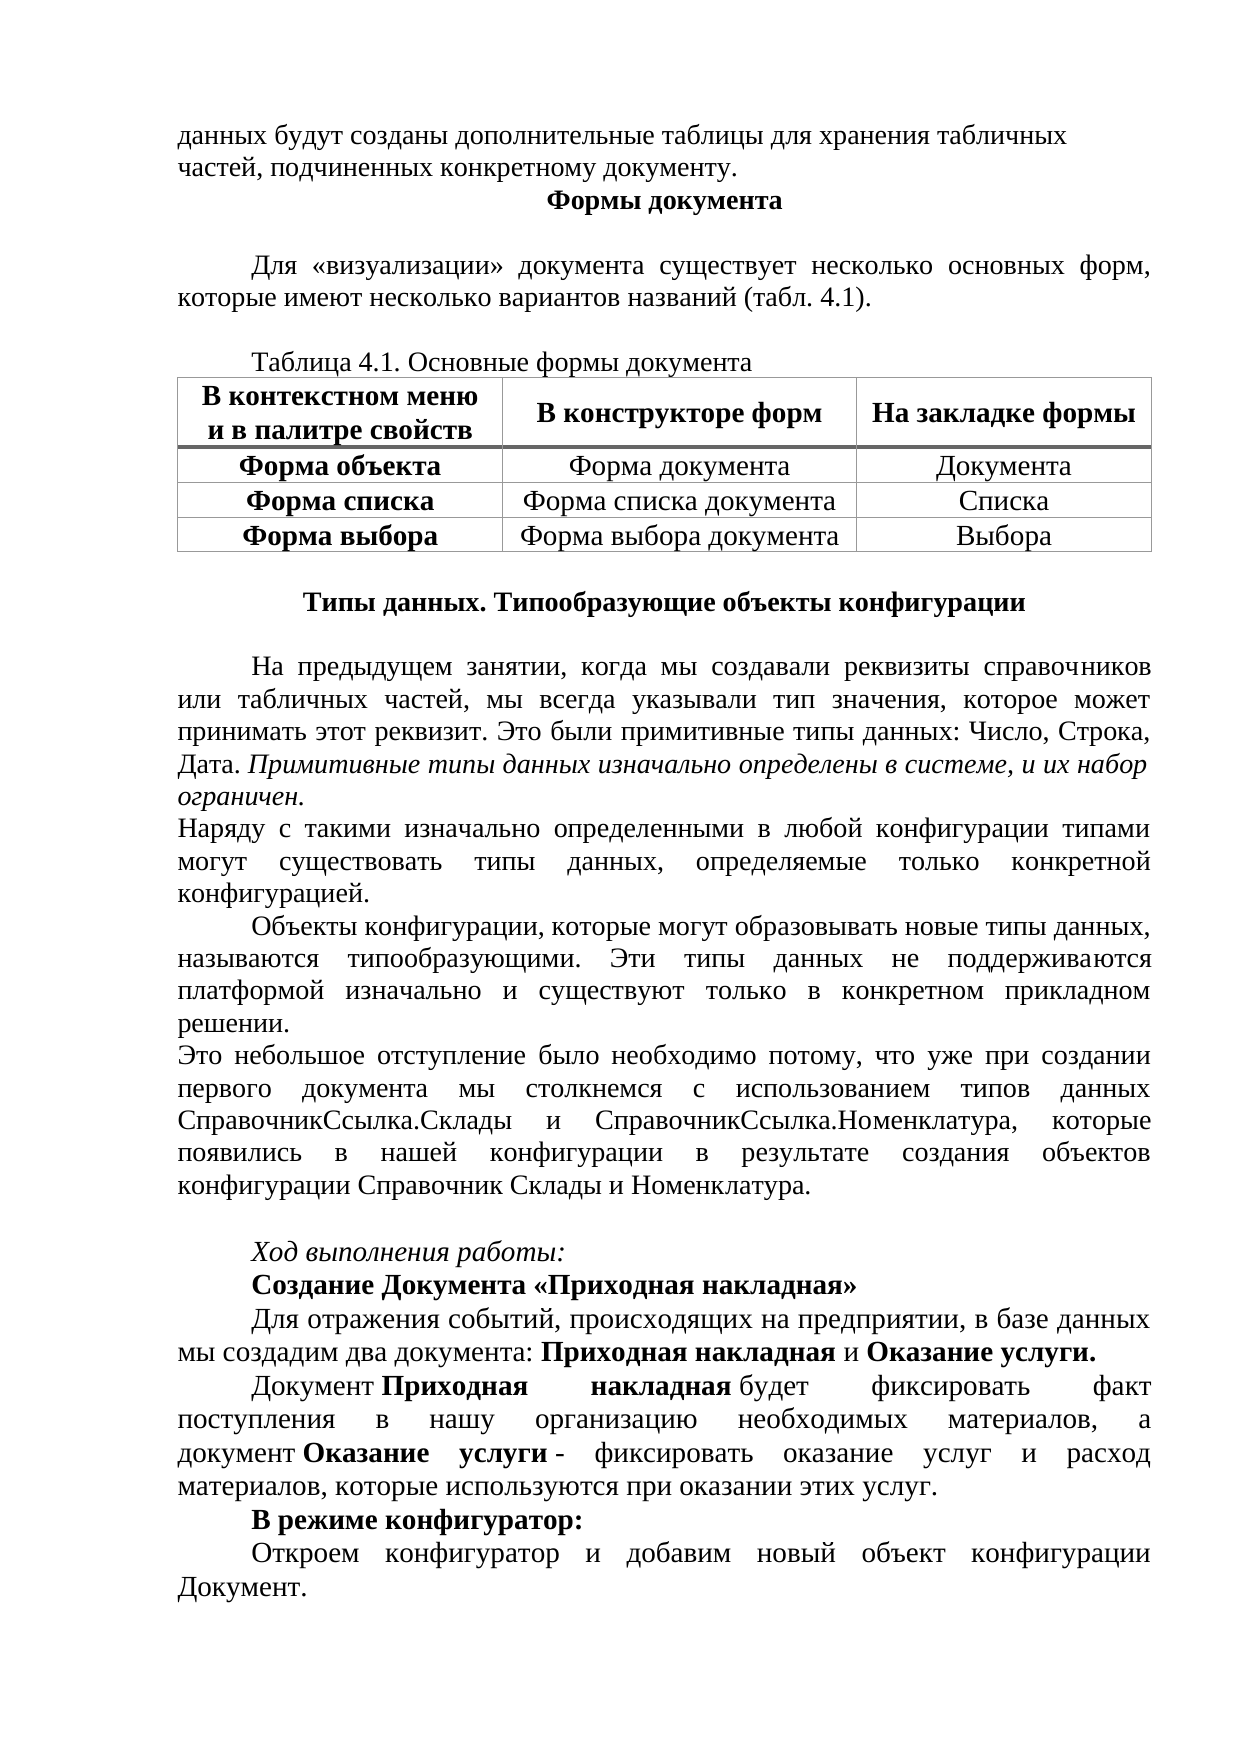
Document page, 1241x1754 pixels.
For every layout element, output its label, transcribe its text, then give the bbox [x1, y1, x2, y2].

table_cell Документа [857, 449, 1151, 482]
text Объекты конфигурации, которые могут образовывать новые типы данных, называются типообразующими. Эти типы данных не поддерживаются платформой изначально и существуют только в конкретном прикладном решении. Это небольшое отступление было необходимо потому, что уже при создании первого документа мы столкнемся с использованием типов данных СправочникСсылка.Склады и СправочникСсылка.Номенклатура, которые появились в нашей конфигурации в результате создания объектов конфигурации Справочник Склады и Номенклатура. [177, 909, 1152, 1200]
table_header В конструкторе форм [503, 378, 856, 445]
table_cell Выбора [857, 518, 1151, 551]
table_cell Форма объекта [178, 449, 502, 482]
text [177, 118, 1152, 183]
text Таблица 4.1. Основные формы документа [177, 345, 1152, 377]
text Типы данных. Типообразующие объекты конфигурации [177, 585, 1152, 617]
table_cell Форма выбора документа [503, 518, 856, 551]
text Для «визуализации» документа существует несколько основных форм, которые имеют несколько вариантов названий (табл. 4.1). [177, 248, 1152, 312]
table_cell Форма списка [178, 483, 502, 517]
text Откроем конфигуратор и добавим новый объект конфигурации Документ. [177, 1536, 1152, 1603]
text Документ Приходная накладная будет фиксировать факт поступления в нашу организацию необходимых материалов, а документ Оказание услуги - фиксировать оказание услуг и расход материалов, которые используются при оказании этих услуг. [177, 1368, 1152, 1502]
table_header В контекстном меню и в палитре свойств [178, 378, 502, 445]
table_header На закладке формы [857, 378, 1151, 445]
table_cell Форма документа [503, 449, 856, 482]
table_cell Форма выбора [178, 518, 502, 551]
text На предыдущем занятии, когда мы создавали реквизиты справочников или табличных частей, мы всегда указывали тип значения, которое может принимать этот реквизит. Это были примитивные типы данных: Число, Строка, Дата. Примитивные типы данных изначально определены в системе, и их набор ограничен. Наряду с такими изначально определенными в любой конфигурации типами могут существовать типы данных, определяемые только конкретной конфигурацией. [177, 649, 1152, 909]
table_cell Форма списка документа [503, 483, 856, 517]
table_cell Списка [857, 483, 1151, 517]
text Ход выполнения работы: [177, 1234, 1152, 1267]
text Создание Документа «Приходная накладная» [177, 1267, 1152, 1301]
text В режиме конфигуратор: [177, 1502, 1152, 1536]
text Формы документа [177, 183, 1152, 215]
text Для отражения событий, происходящих на предприятии, в базе данных мы создадим два документа: Приходная накладная и Оказание услуги. [177, 1301, 1152, 1368]
